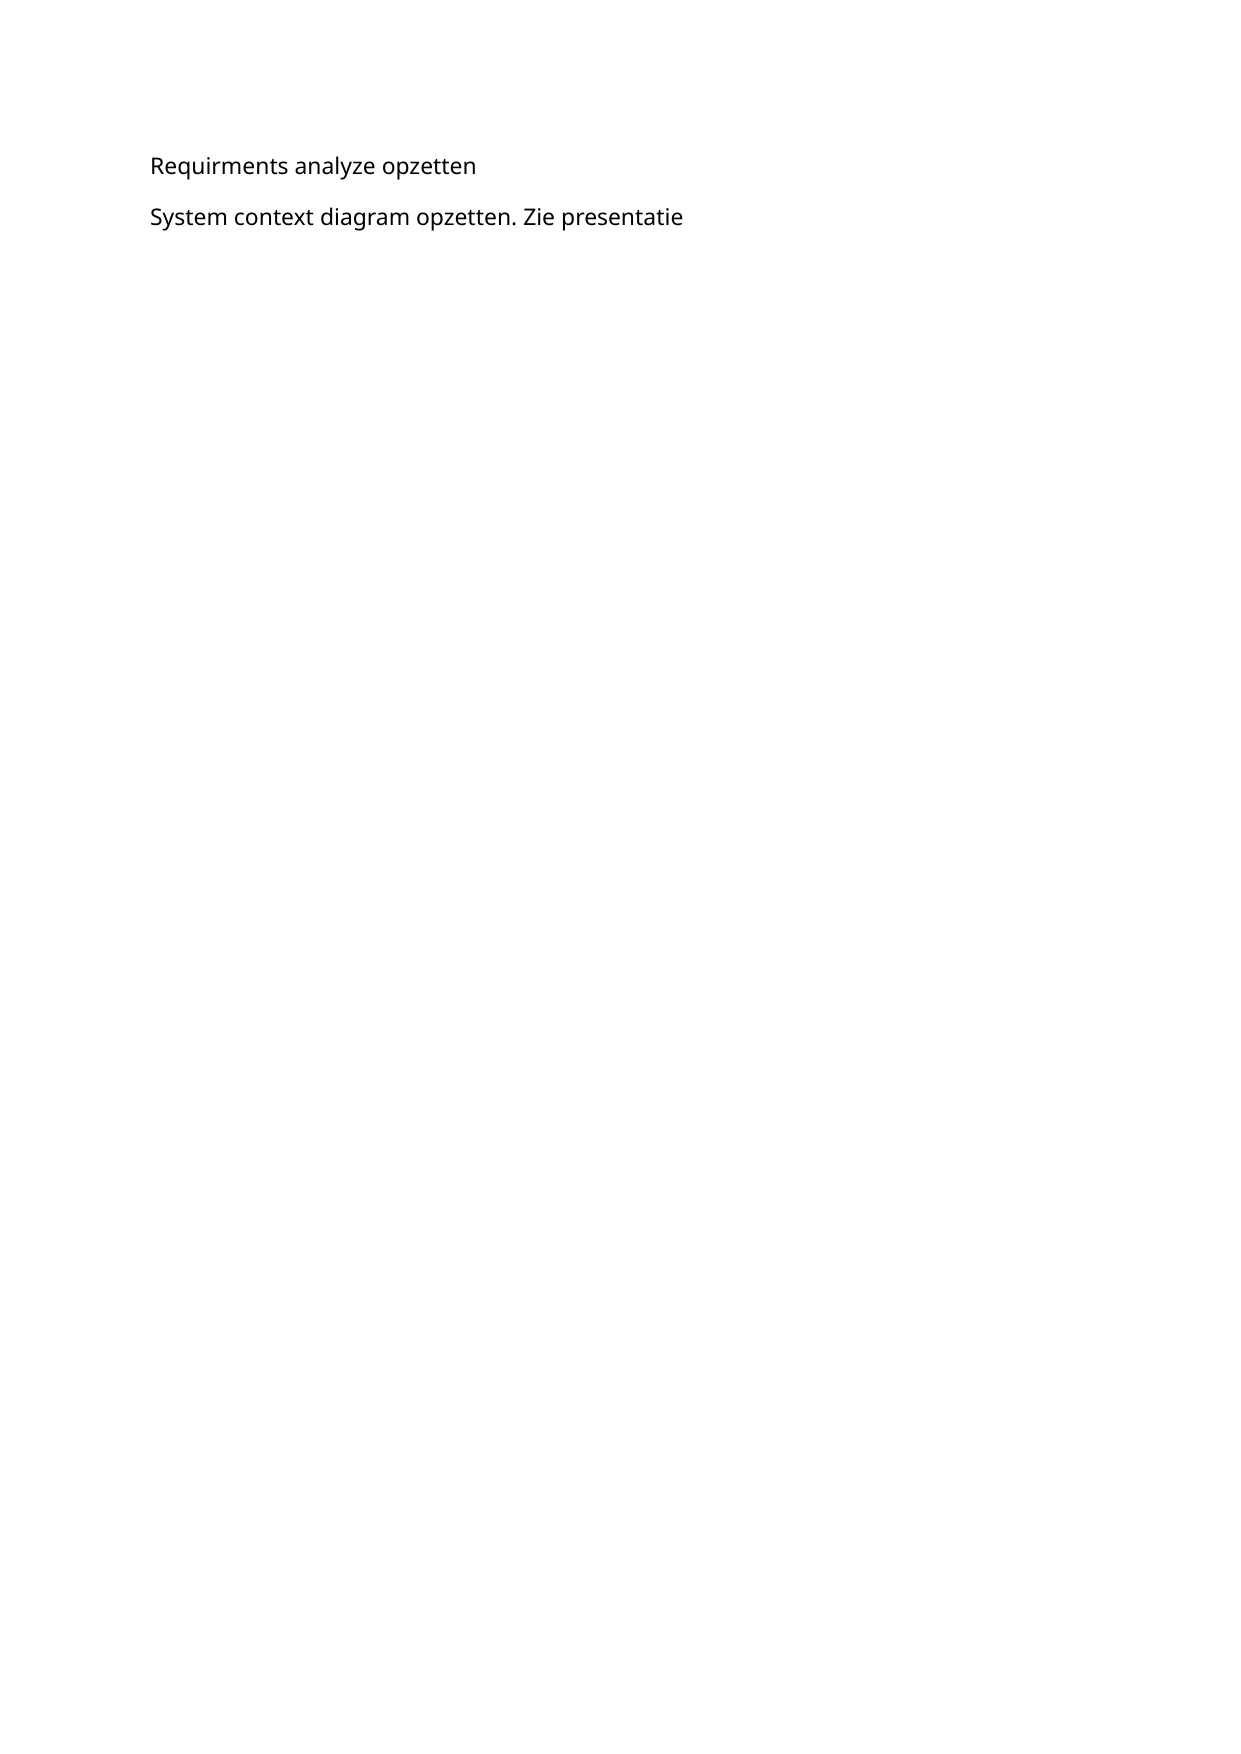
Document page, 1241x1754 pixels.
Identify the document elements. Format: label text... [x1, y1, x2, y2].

text System context diagram opzetten. Zie presentatie [150, 200, 1090, 232]
text Requirments analyze opzetten [150, 150, 1090, 181]
